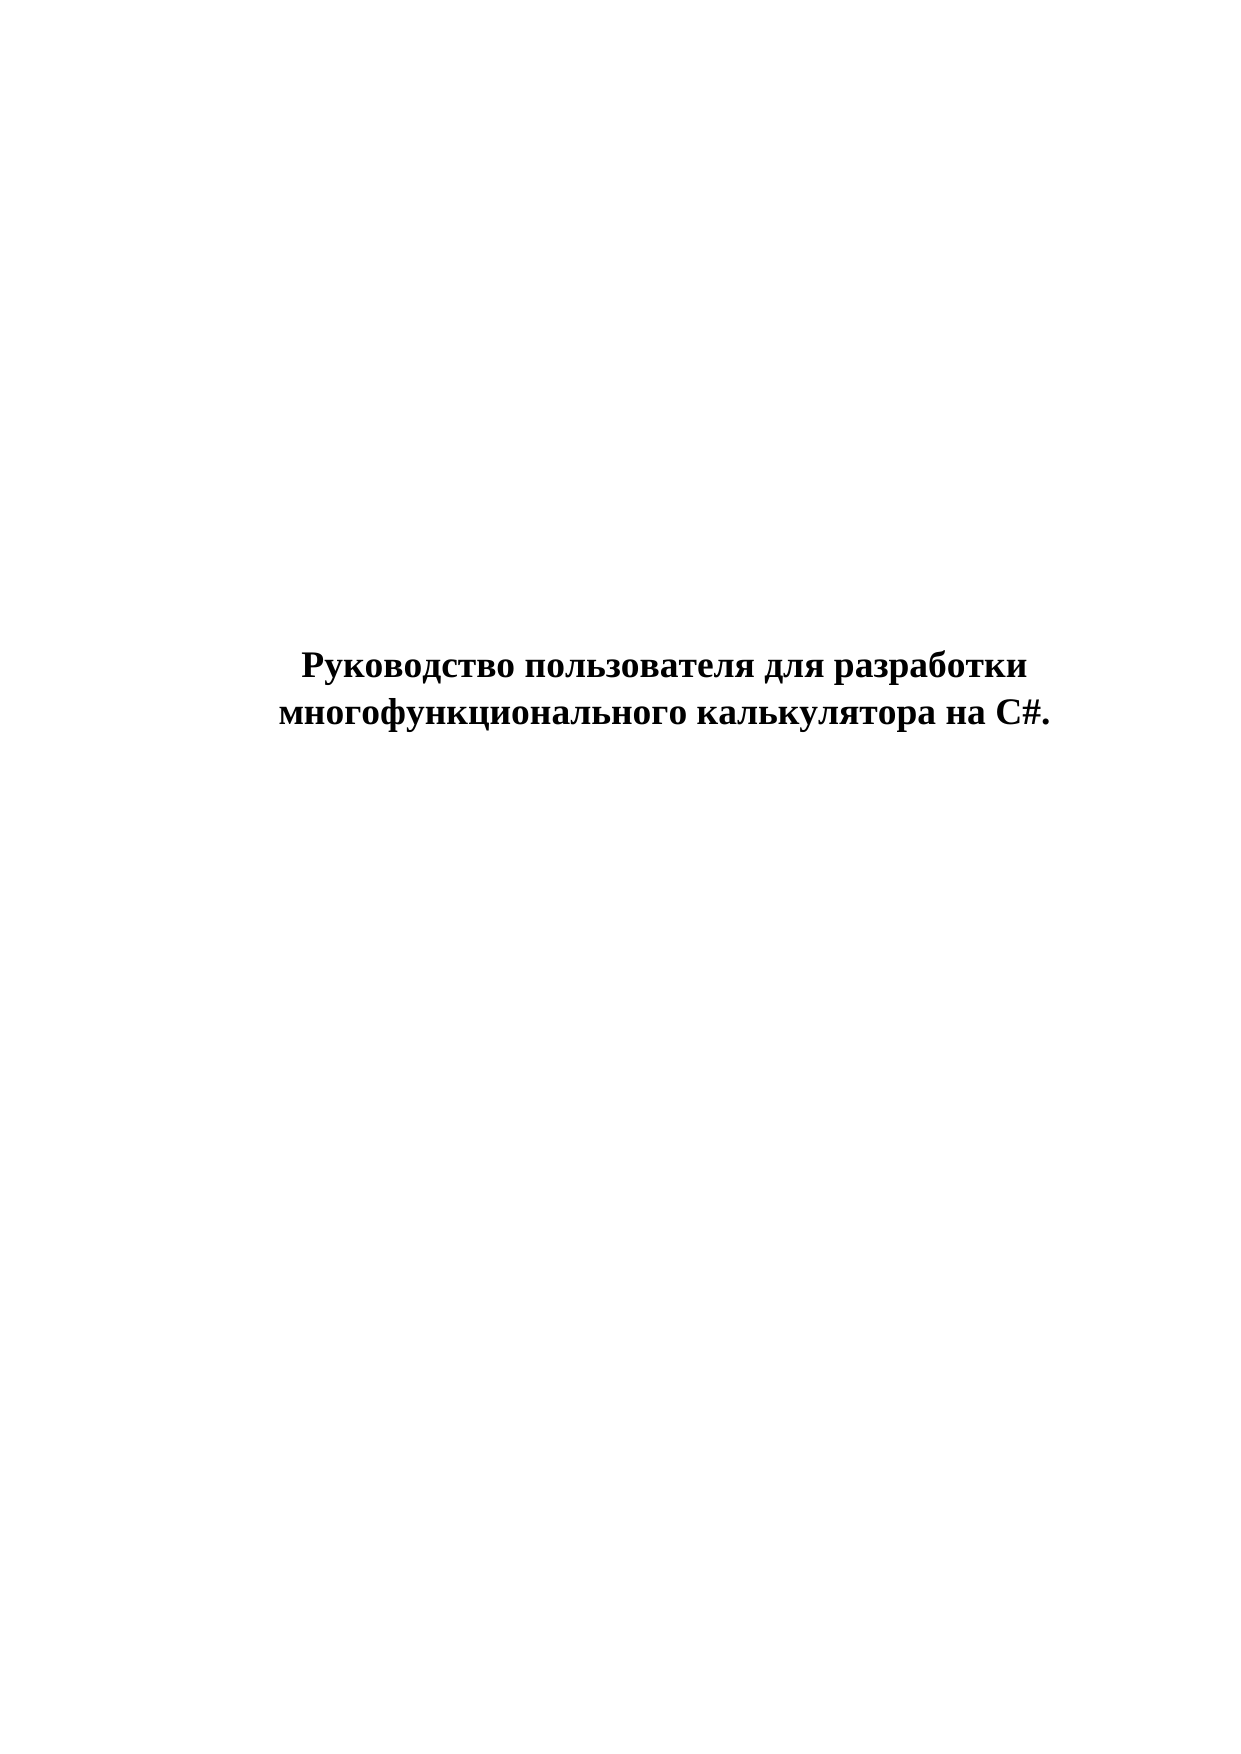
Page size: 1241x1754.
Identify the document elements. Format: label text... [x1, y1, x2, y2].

text Руководство пользователя для разработки многофункционального калькулятора на C#. [177, 643, 1152, 733]
